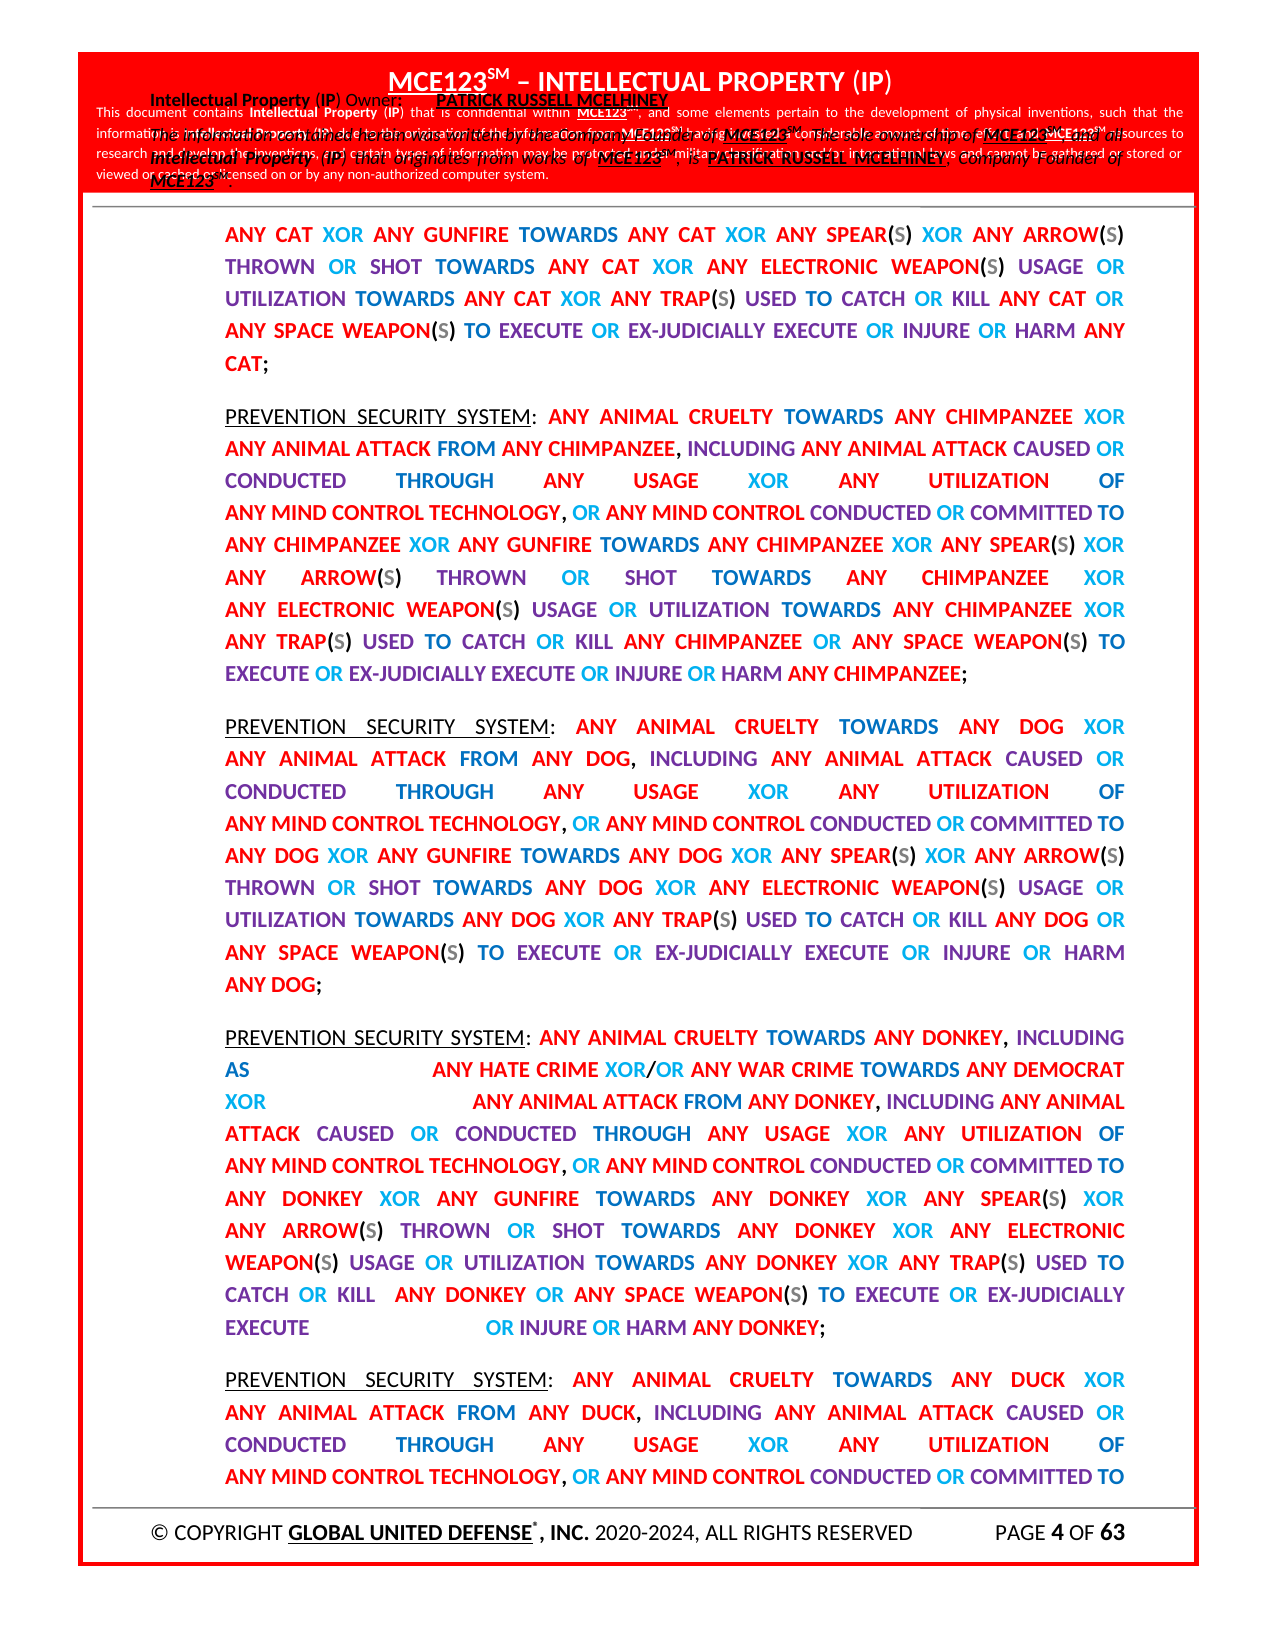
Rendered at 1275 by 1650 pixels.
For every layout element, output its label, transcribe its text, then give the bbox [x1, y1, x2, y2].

text PREVENTION SECURITY SYSTEM: ANY ANIMAL CRUELTY TOWARDS ANY DOG XOR ANY ANIMAL ATTACK FROM ANY DOG, INCLUDING ANY ANIMAL ATTACK CAUSED OR CONDUCTED THROUGH ANY USAGE XOR ANY UTILIZATION OF ANY MIND CONTROL TECHNOLOGY, OR ANY MIND CONTROL CONDUCTED OR COMMITTED TO ANY DOG XOR ANY GUNFIRE TOWARDS ANY DOG XOR ANY SPEAR(S) XOR ANY ARROW(S) THROWN OR SHOT TOWARDS ANY DOG XOR ANY ELECTRONIC WEAPON(S) USAGE OR UTILIZATION TOWARDS ANY DOG XOR ANY TRAP(S) USED TO CATCH OR KILL ANY DOG OR ANY SPACE WEAPON(S) TO EXECUTE OR EX-JUDICIALLY EXECUTE OR INJURE OR HARM ANY DOG; [225, 712, 1125, 998]
text PREVENTION SECURITY SYSTEM: ANY ANIMAL CRUELTY TOWARDS ANY CHIMPANZEE XOR ANY ANIMAL ATTACK FROM ANY CHIMPANZEE, INCLUDING ANY ANIMAL ATTACK CAUSED OR CONDUCTED THROUGH ANY USAGE XOR ANY UTILIZATION OF ANY MIND CONTROL TECHNOLOGY, OR ANY MIND CONTROL CONDUCTED OR COMMITTED TO ANY CHIMPANZEE XOR ANY GUNFIRE TOWARDS ANY CHIMPANZEE XOR ANY SPEAR(S) XOR ANY ARROW(S) THROWN OR SHOT TOWARDS ANY CHIMPANZEE XOR ANY ELECTRONIC WEAPON(S) USAGE OR UTILIZATION TOWARDS ANY CHIMPANZEE XOR ANY TRAP(S) USED TO CATCH OR KILL ANY CHIMPANZEE OR ANY SPACE WEAPON(S) TO EXECUTE OR EX-JUDICIALLY EXECUTE OR INJURE OR HARM ANY CHIMPANZEE; [225, 402, 1125, 687]
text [225, 1366, 1125, 1490]
text PREVENTION SECURITY SYSTEM: ANY ANIMAL CRUELTY TOWARDS ANY DONKEY, INCLUDING AS ANY HATE CRIME XOR/OR ANY WAR CRIME TOWARDS ANY DEMOCRAT XOR ANY ANIMAL ATTACK FROM ANY DONKEY, INCLUDING ANY ANIMAL ATTACK CAUSED OR CONDUCTED THROUGH ANY USAGE XOR ANY UTILIZATION OF ANY MIND CONTROL TECHNOLOGY, OR ANY MIND CONTROL CONDUCTED OR COMMITTED TO ANY DONKEY XOR ANY GUNFIRE TOWARDS ANY DONKEY XOR ANY SPEAR(S) XOR ANY ARROW(S) THROWN OR SHOT TOWARDS ANY DONKEY XOR ANY ELECTRONIC WEAPON(S) USAGE OR UTILIZATION TOWARDS ANY DONKEY XOR ANY TRAP(S) USED TO CATCH OR KILL ANY DONKEY OR ANY SPACE WEAPON(S) TO EXECUTE OR EX-JUDICIALLY EXECUTE OR INJURE OR HARM ANY DONKEY; [225, 1023, 1125, 1341]
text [225, 220, 1125, 377]
